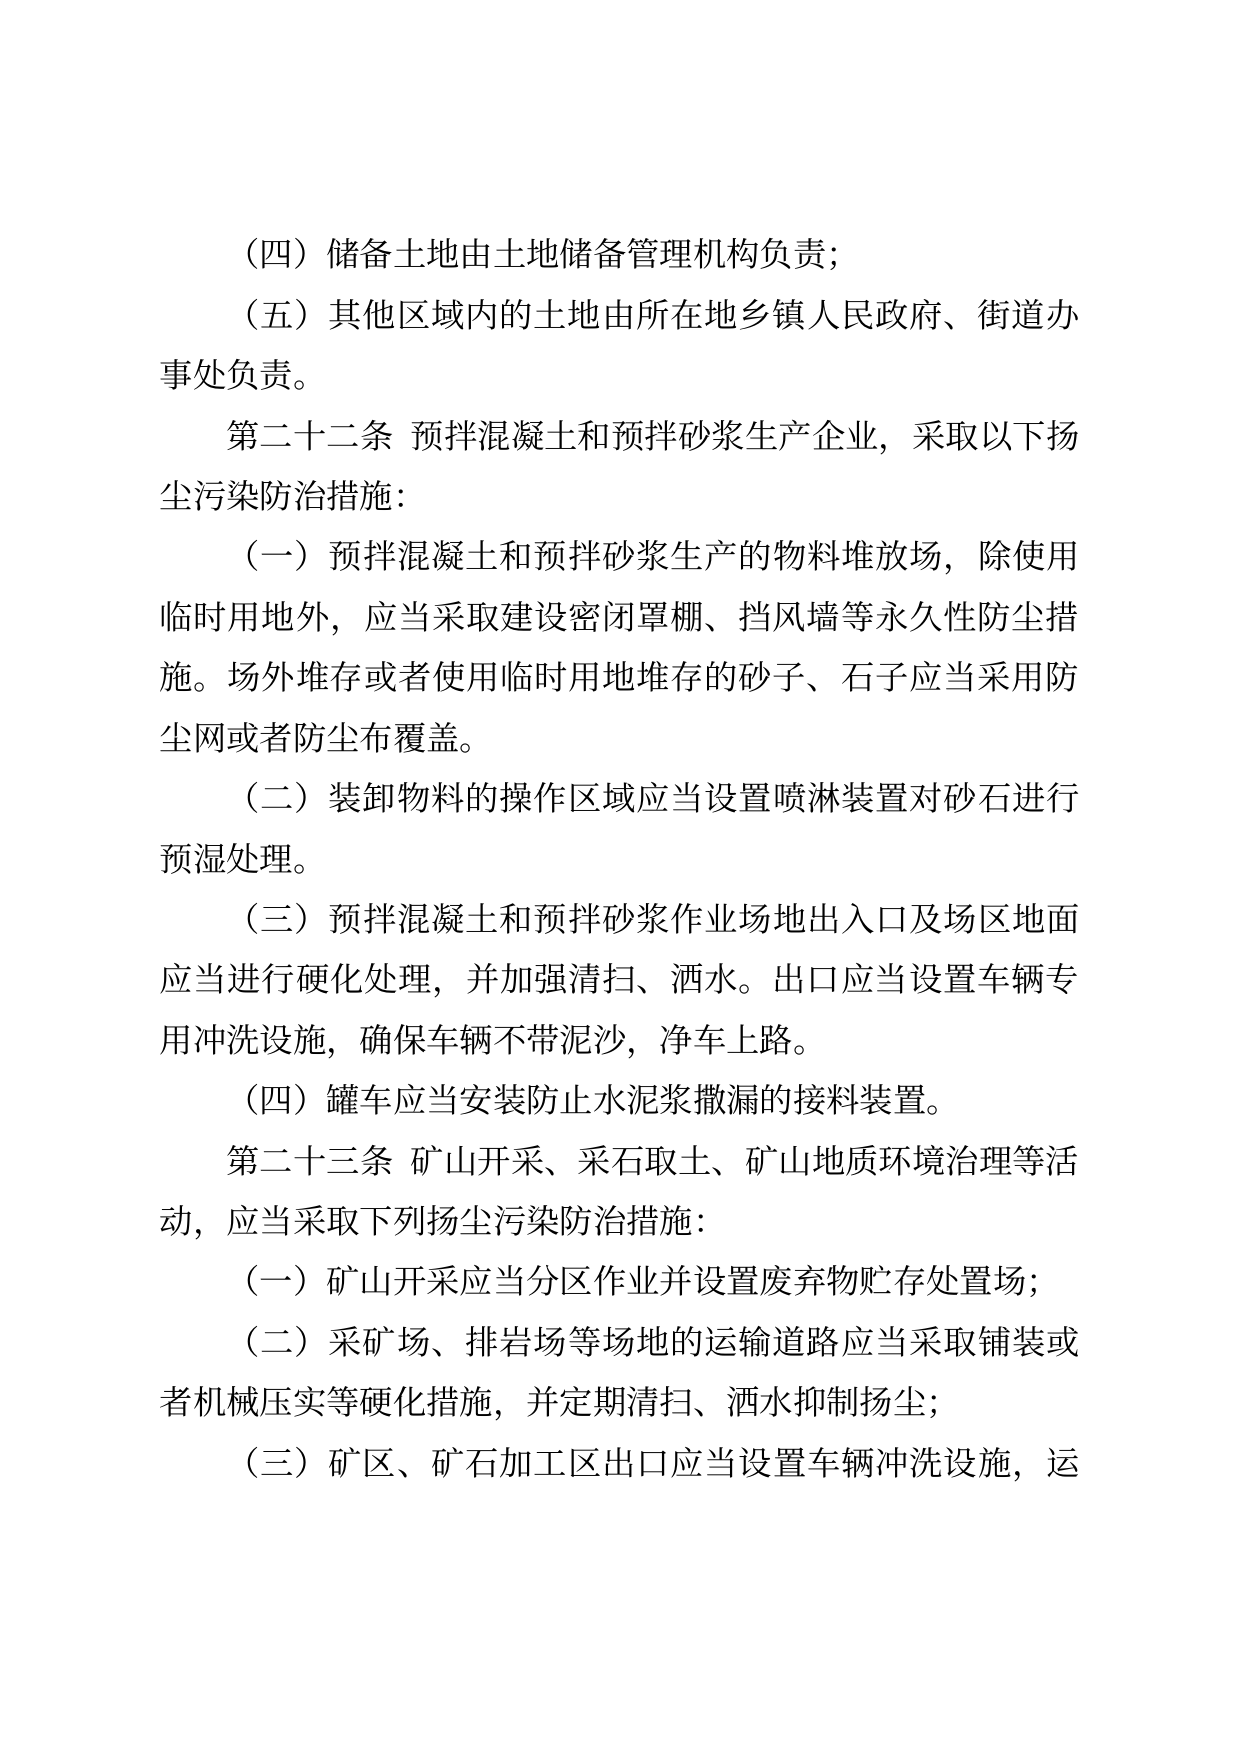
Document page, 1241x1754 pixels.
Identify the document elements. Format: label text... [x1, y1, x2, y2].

text 第二十三条 矿山开采、采石取土、矿山地质环境治理等活动，应当采取下列扬尘污染防治措施： [159, 1125, 1081, 1246]
text （四）罐车应当安装防止水泥浆撒漏的接料装置。 [159, 1064, 1081, 1125]
text （一）矿山开采应当分区作业并设置废弃物贮存处置场； [159, 1246, 1081, 1306]
text （二）装卸物料的操作区域应当设置喷淋装置对砂石进行预湿处理。 [159, 762, 1081, 883]
text （四）储备土地由土地储备管理机构负责； [159, 218, 1081, 279]
text （二）采矿场、排岩场等场地的运输道路应当采取铺装或者机械压实等硬化措施，并定期清扫、洒水抑制扬尘； [159, 1306, 1081, 1427]
text 第二十二条 预拌混凝土和预拌砂浆生产企业，采取以下扬尘污染防治措施： [159, 400, 1081, 521]
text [159, 1427, 1081, 1487]
text （五）其他区域内的土地由所在地乡镇人民政府、街道办事处负责。 [159, 279, 1081, 400]
text （三）预拌混凝土和预拌砂浆作业场地出入口及场区地面应当进行硬化处理，并加强清扫、洒水。出口应当设置车辆专用冲洗设施，确保车辆不带泥沙，净车上路。 [159, 883, 1081, 1064]
text （一）预拌混凝土和预拌砂浆生产的物料堆放场，除使用临时用地外，应当采取建设密闭罩棚、挡风墙等永久性防尘措施。场外堆存或者使用临时用地堆存的砂子、石子应当采用防尘网或者防尘布覆盖。 [159, 521, 1081, 762]
